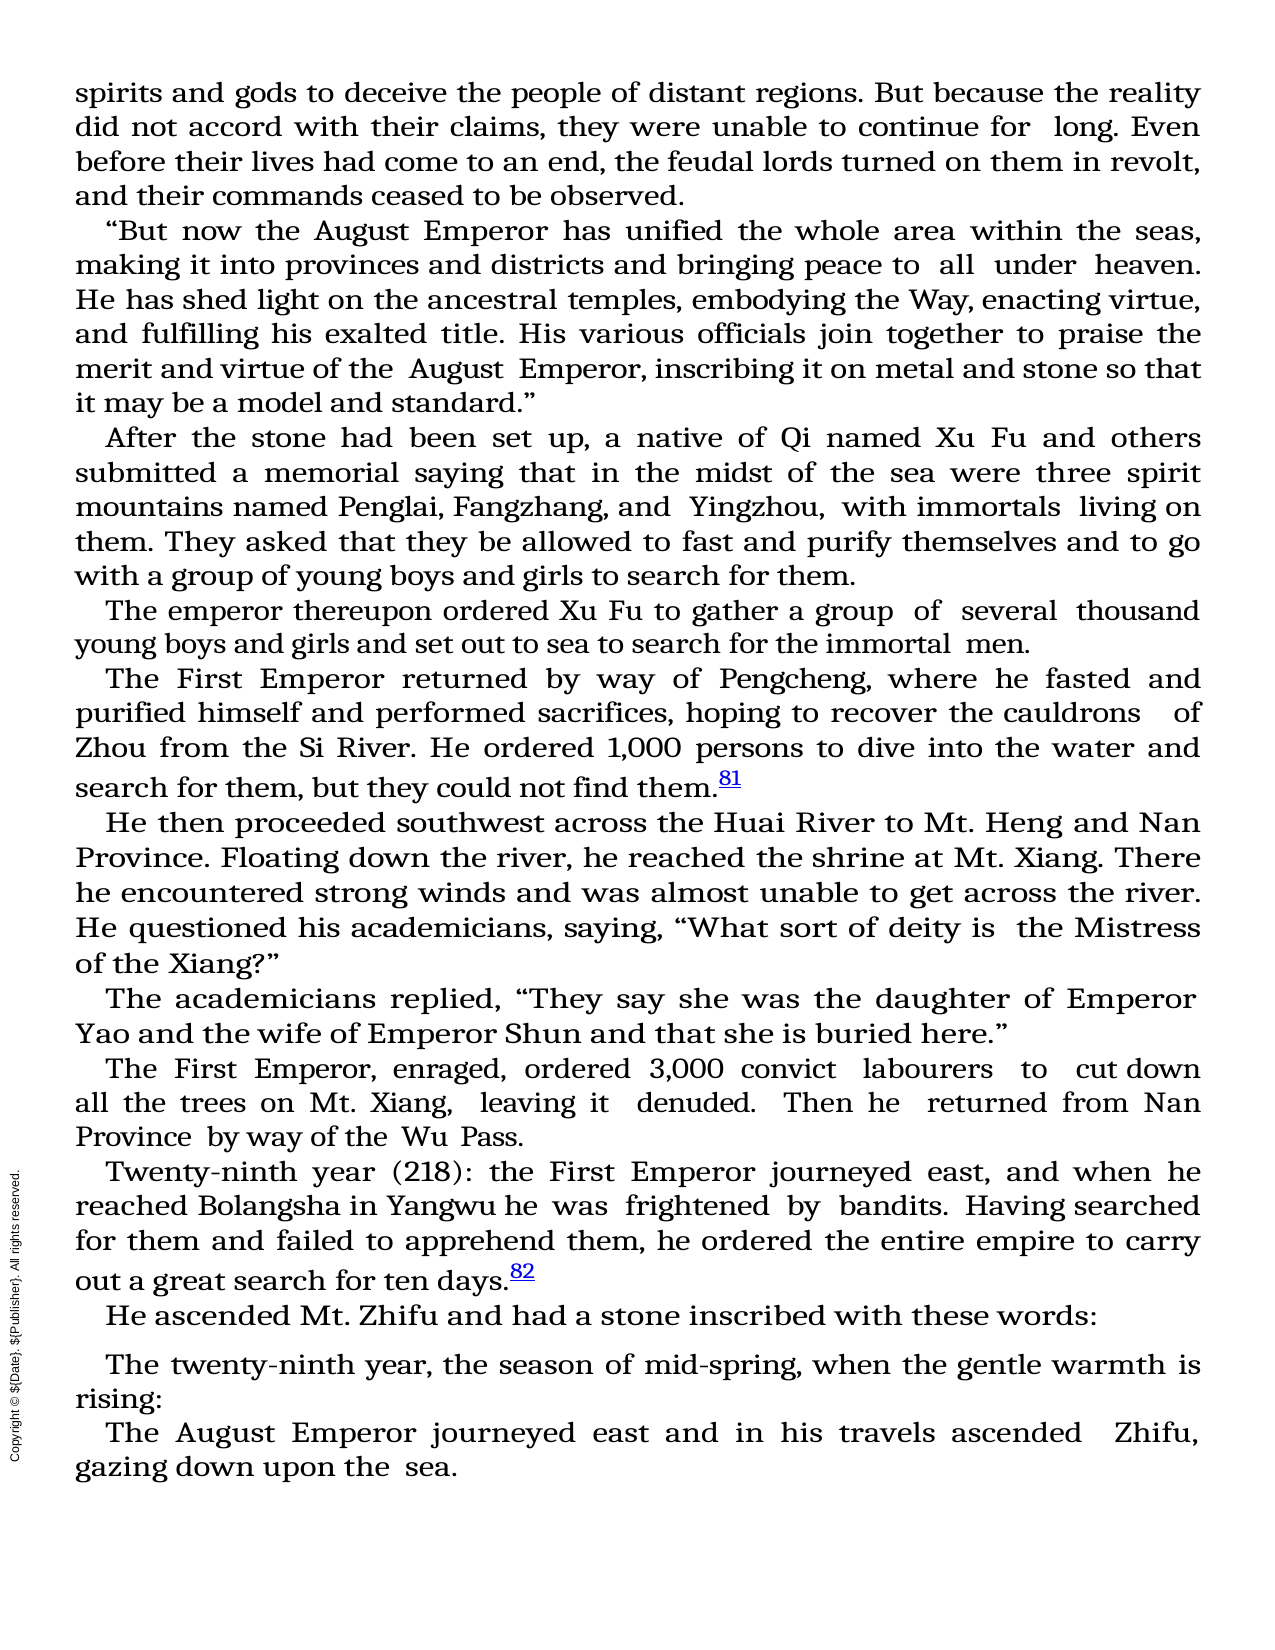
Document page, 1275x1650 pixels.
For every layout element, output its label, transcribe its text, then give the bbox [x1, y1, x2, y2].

text The First Emperor returned by way of Pengcheng, where he fasted and purified himself and performed sacrifices, hoping to recover the cauldrons of Zhou from the Si River. He ordered 1,000 persons to dive into the water and search for them, but they could not find them.81 [75, 662, 1201, 804]
text The emperor thereupon ordered Xu Fu to gather a group of several thousand young boys and girls and set out to sea to search for the immortal men. [75, 594, 1201, 661]
text The twenty-ninth year, the season of mid-spring, when the gentle warmth is rising: [75, 1348, 1202, 1416]
text He ascended Mt. Zhifu and had a stone inscribed with these words: [105, 1299, 1212, 1333]
text The academicians replied, “They say she was the daughter of Emperor Yao and the wife of Emperor Shun and that she is buried here.” [75, 982, 1199, 1051]
text The First Emperor, enraged, ordered 3,000 convict labourers to cut down all the trees on Mt. Xiang, leaving it denuded. Then he returned from Nan Province by way of the Wu Pass. [75, 1053, 1202, 1154]
text After the stone had been set up, a native of Qi named Xu Fu and others submitted a memorial saying that in the midst of the sea were three spirit mountains named Penglai, Fangzhang, and Yingzhou, with immortals living on them. They asked that they be allowed to fast and purify themselves and to go with a group of young boys and girls to search for them. [75, 421, 1201, 593]
text The August Emperor journeyed east and in his travels ascended Zhifu, gazing down upon the sea. [75, 1416, 1201, 1484]
text He then proceeded southwest across the Huai River to Mt. Heng and Nan Province. Floating down the river, he reached the shrine at Mt. Xiang. There he encountered strong winds and was almost unable to get across the river. He questioned his academicians, saying, “What sort of deity is the Mistress of the Xiang?” [75, 806, 1201, 980]
text “But now the August Emperor has unified the whole area within the seas, making it into provinces and districts and bringing peace to all under heaven. He has shed light on the ancestral temples, embodying the Way, enacting virtue, and fulfilling his exalted title. His various officials join together to praise the merit and virtue of the August Emperor, inscribing it on metal and stone so that it may be a model and standard.” [75, 214, 1202, 420]
text Twenty-ninth year (218): the First Emperor journeyed east, and when he reached Bolangsha in Yangwu he was frightened by bandits. Having searched for them and failed to apprehend them, he ordered the entire empire to carry out a great search for ten days.82 [75, 1155, 1201, 1297]
text spirits and gods to deceive the people of distant regions. But because the reality did not accord with their claims, they were unable to continue for long. Even before their lives had come to an end, the feudal lords turned on them in revolt, and their commands ceased to be observed. [75, 76, 1202, 213]
